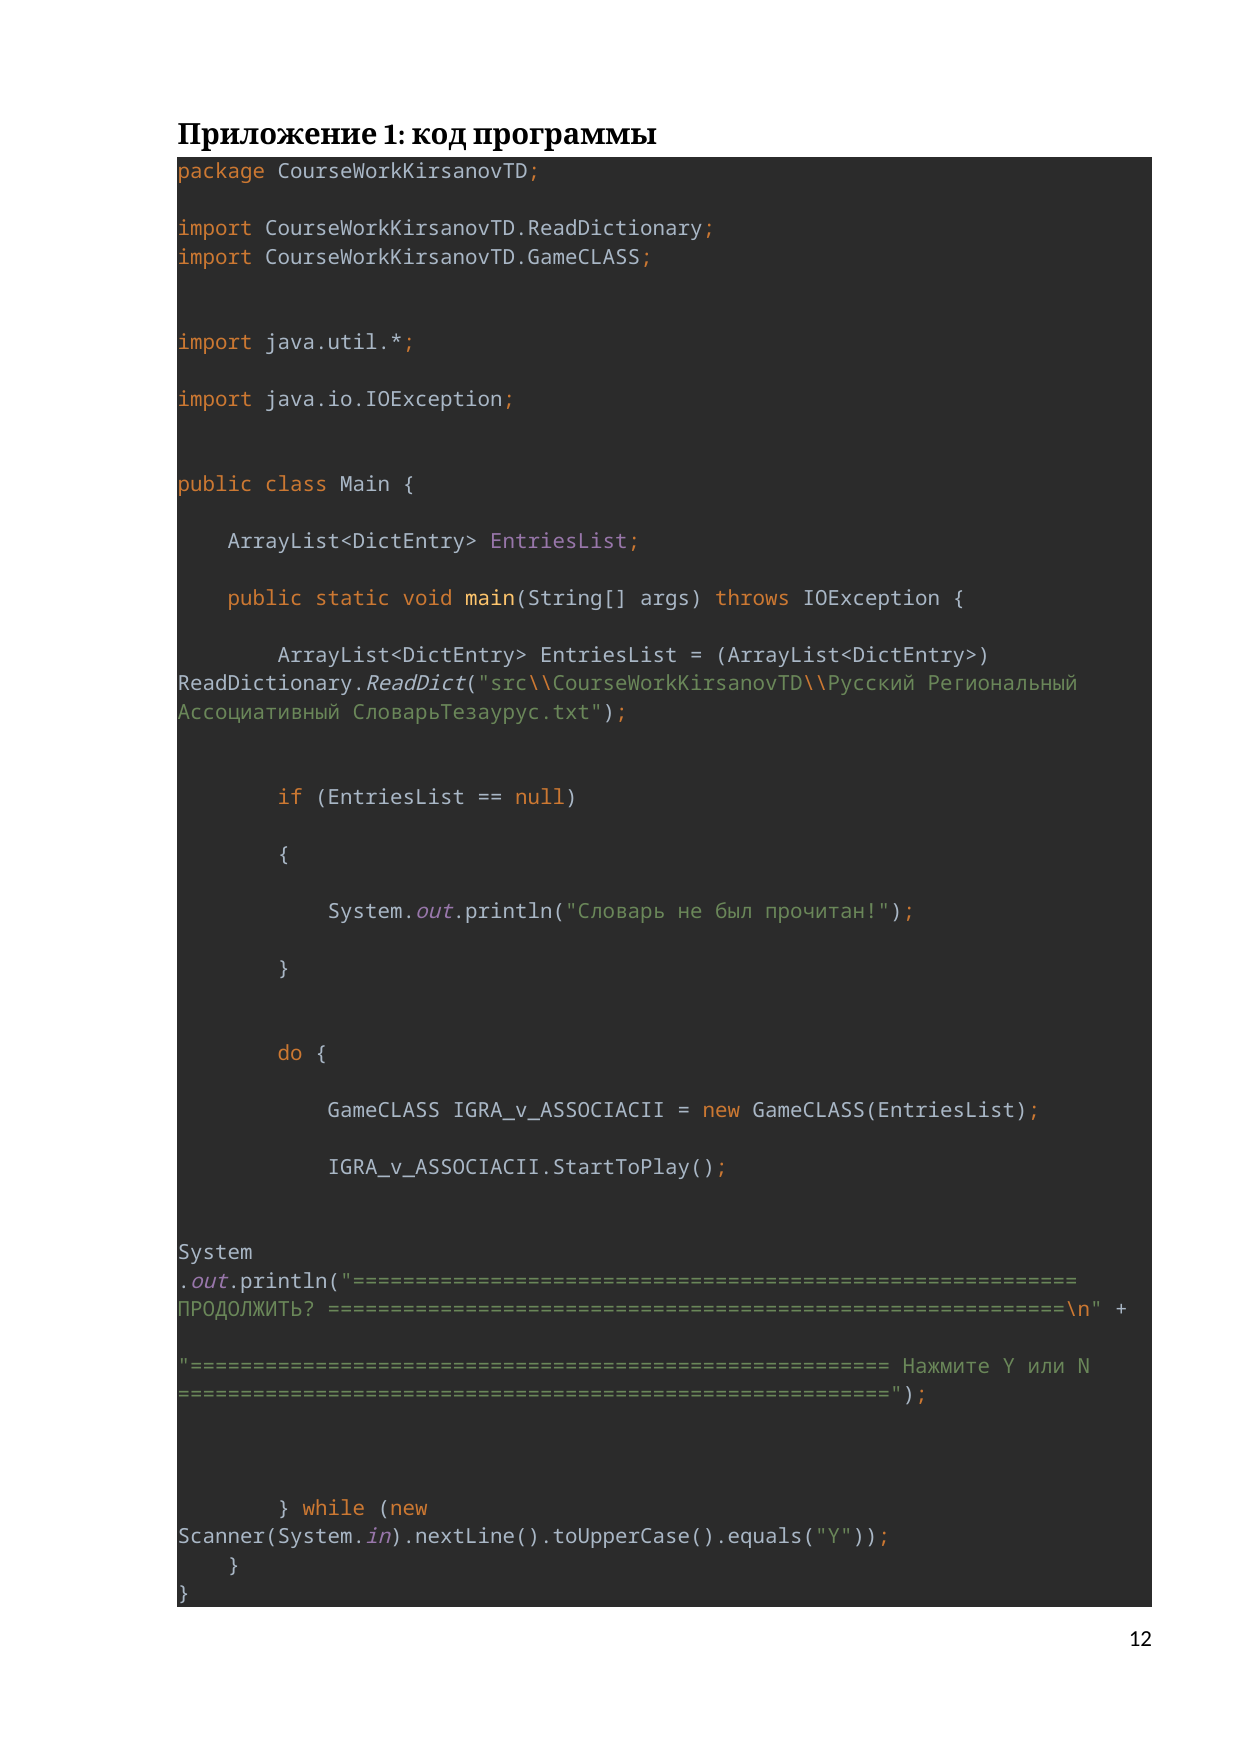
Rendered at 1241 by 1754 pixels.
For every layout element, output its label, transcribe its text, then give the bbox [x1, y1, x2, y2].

subtitle Приложение 1: код программы [177, 118, 1152, 152]
text package CourseWorkKirsanovTD; import CourseWorkKirsanovTD.ReadDictionary; import CourseWorkKirsanovTD.GameCLASS; import java.util.*; import java.io.IOException; public class Main { ArrayList<DictEntry> EntriesList; public static void main(String[] args) throws IOException { ArrayList<DictEntry> EntriesList = (ArrayList<DictEntry>) ReadDictionary.ReadDict("src\\CourseWorkKirsanovTD\\Русский Региональный Ассоциативный СловарьТезаурус.txt"); if (EntriesList == null) { System.out.println("Словарь не был прочитан!"); } do { GameCLASS IGRA_v_ASSOCIACII = new GameCLASS(EntriesList); IGRA_v_ASSOCIACII.StartToPlay(); System.out.println("========================================================== ПРОДОЛЖИТЬ? ===========================================================\n" + "======================================================== Нажмите Y или N ========================================================="); } while (new Scanner(System.in).nextLine().toUpperCase().equals("Y")); } } [177, 157, 1152, 1607]
